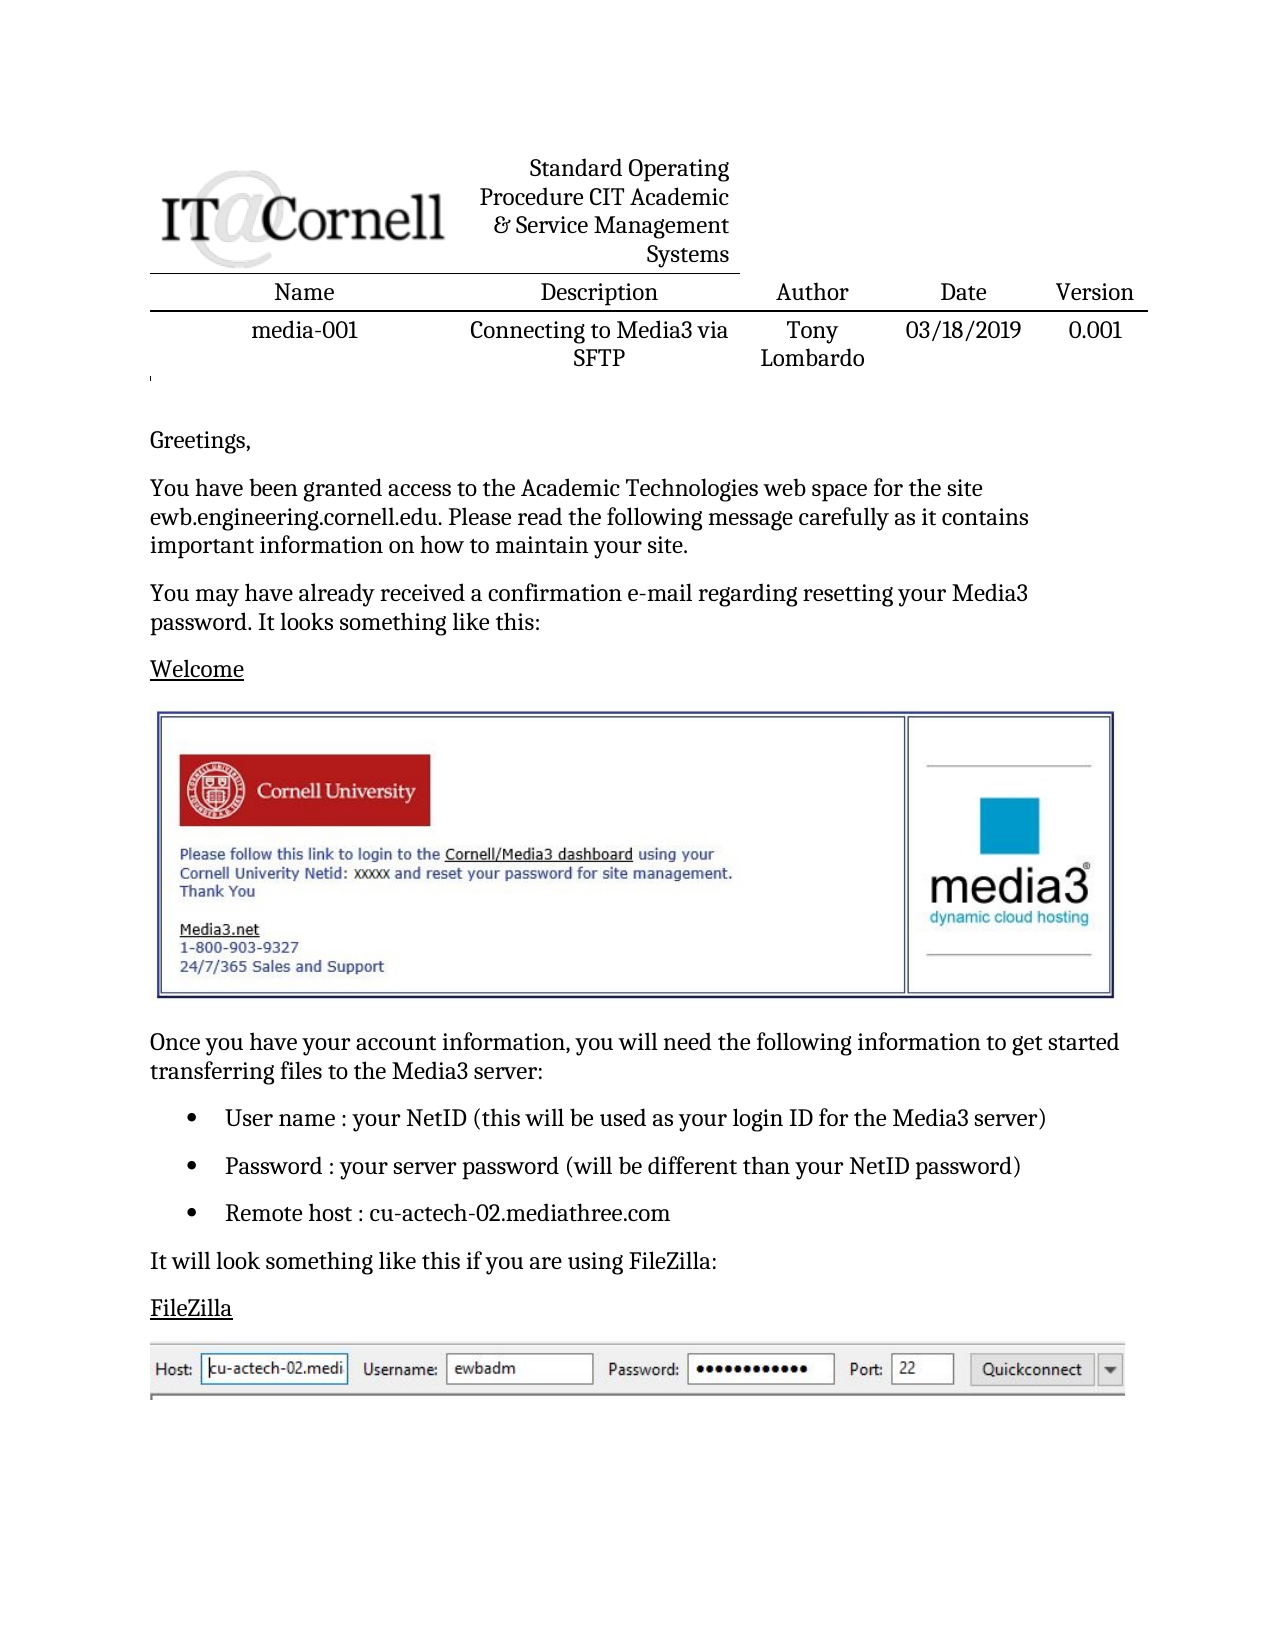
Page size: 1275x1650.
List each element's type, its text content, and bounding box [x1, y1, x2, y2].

table_cell Connecting to Media3 via SFTP [458, 312, 740, 377]
table_cell 03/18/2019 [885, 312, 1042, 377]
table_cell Author [740, 273, 884, 310]
picture [161, 170, 447, 269]
text You may have already received a confirmation e-mail regarding resetting your Media3 password. It looks something like this: [150, 579, 1125, 636]
table_cell media-001 [150, 312, 458, 377]
table_header [150, 150, 458, 272]
text Welcome [150, 655, 1125, 684]
picture [150, 1341, 1125, 1400]
list User name : your NetID (this will be used as your login ID for the Media3 server) [187, 1104, 1125, 1133]
table_header Standard Operating Procedure CIT Academic & Service Management Systems [458, 150, 740, 272]
list Password : your server password (will be different than your NetID password) [187, 1152, 1125, 1180]
table_cell Name [150, 274, 458, 310]
table_cell Date [885, 273, 1042, 310]
table_cell 0.001 [1042, 312, 1147, 377]
table_cell Tony Lombardo [740, 312, 884, 377]
text You have been granted access to the Academic Technologies web space for the site ewb.engineering.cornell.edu. Please read the following message carefully as it contains important information on how to maintain your site. [150, 474, 1125, 560]
table_cell Version [1042, 273, 1147, 310]
text Once you have your account information, you will need the following information to get started transferring files to the Media3 server: [150, 1028, 1125, 1085]
list Remote host : cu-actech-02.mediathree.com [187, 1199, 1125, 1228]
text Greetings, [150, 426, 1125, 455]
text It will look something like this if you are using FileZilla: [150, 1247, 1125, 1275]
text FileZilla [150, 1294, 1125, 1323]
picture [150, 702, 1125, 1009]
table_cell Description [458, 274, 740, 310]
